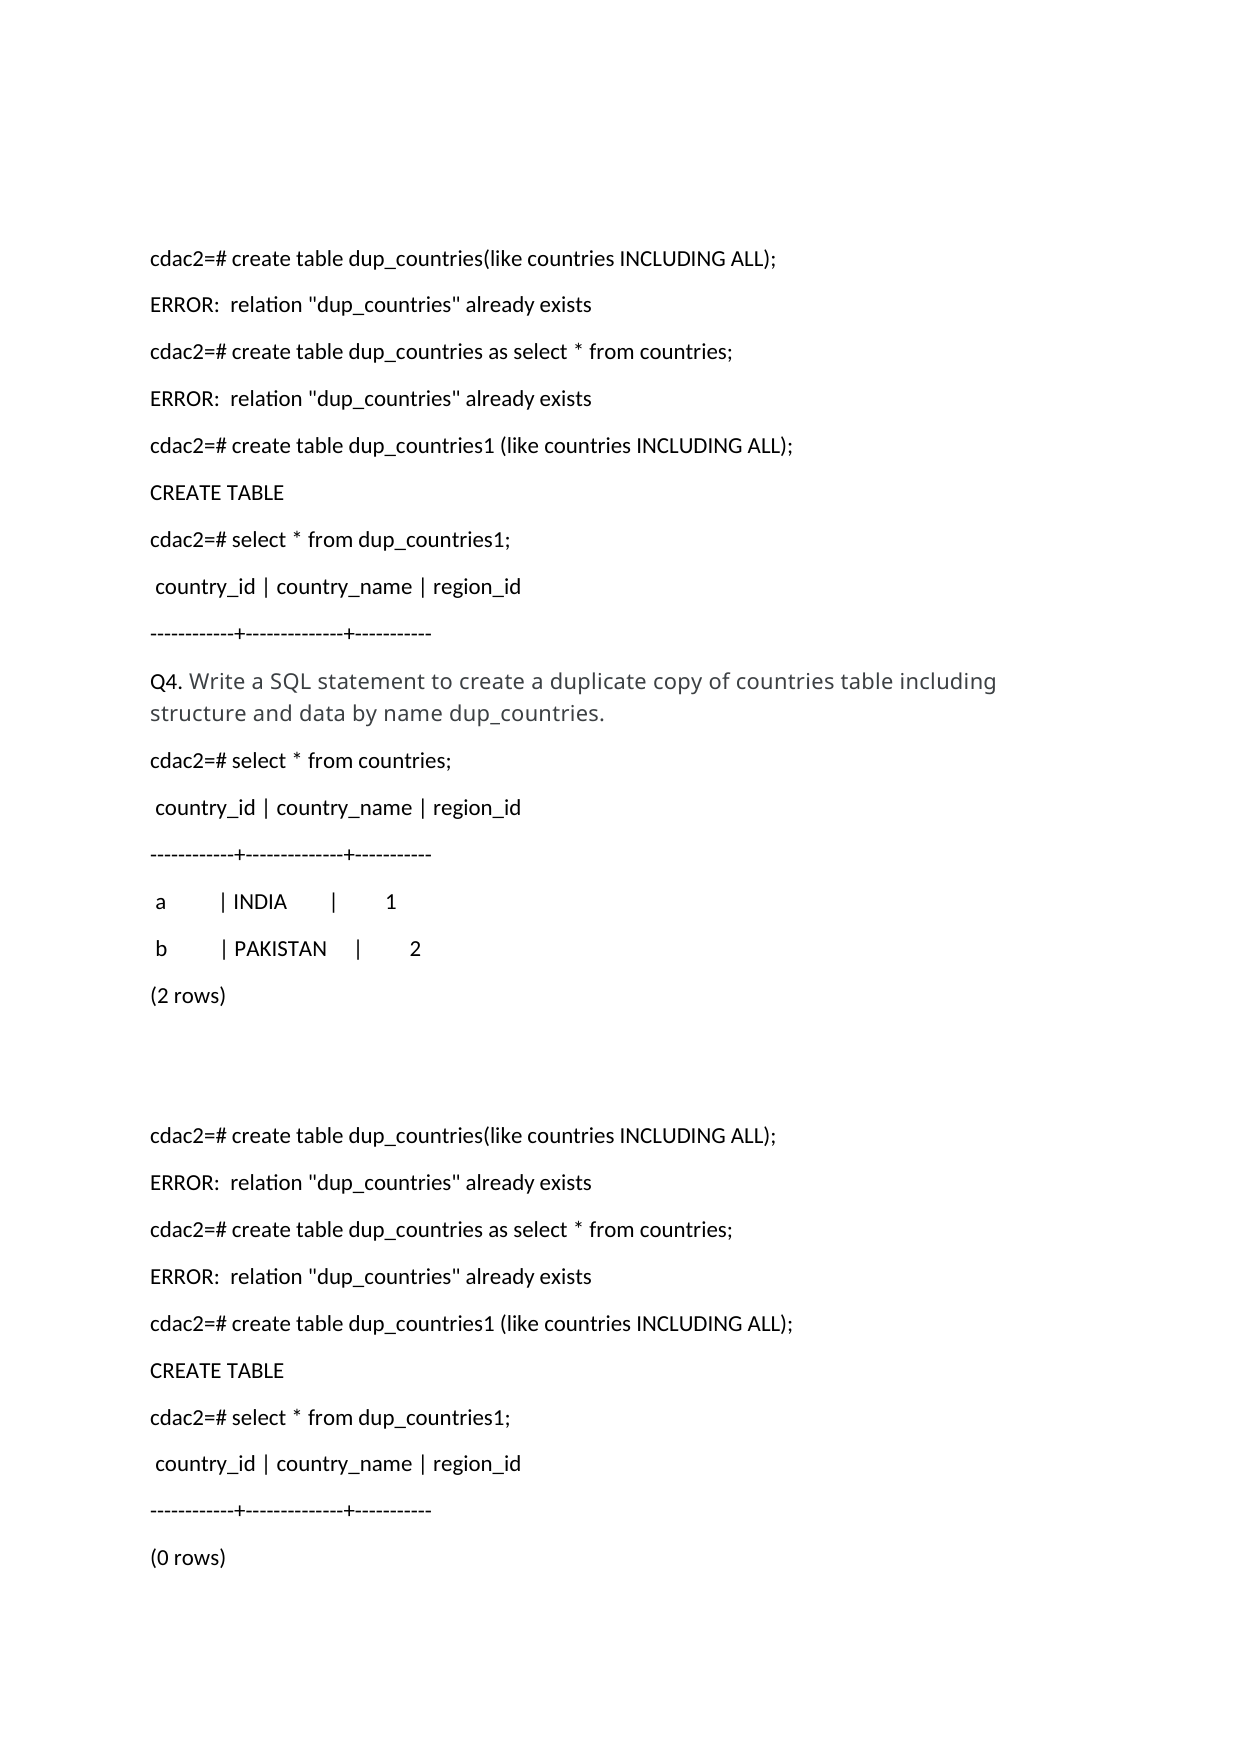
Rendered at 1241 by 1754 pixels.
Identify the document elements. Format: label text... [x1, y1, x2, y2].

text cdac2=# create table dup_countries as select * from countries; [150, 337, 1090, 366]
text cdac2=# select * from dup_countries1; [150, 525, 1090, 553]
text ERROR: relation "dup_countries" already exists [150, 1168, 1090, 1196]
text ERROR: relation "dup_countries" already exists [150, 291, 1090, 319]
text ERROR: relation "dup_countries" already exists [150, 1262, 1090, 1290]
text cdac2=# create table dup_countries(like countries INCLUDING ALL); [150, 1121, 1090, 1149]
text ------------+--------------+----------- [150, 840, 1090, 868]
text ------------+--------------+----------- [150, 619, 1090, 647]
text cdac2=# create table dup_countries1 (like countries INCLUDING ALL); [150, 431, 1090, 459]
text cdac2=# create table dup_countries(like countries INCLUDING ALL); [150, 244, 1090, 272]
text Q4. Write a SQL statement to create a duplicate copy of countries table including structure and data by name dup_countries. [150, 666, 1090, 727]
text CREATE TABLE [150, 478, 1090, 506]
text cdac2=# create table dup_countries as select * from countries; [150, 1215, 1090, 1243]
text a | INDIA | 1 [150, 887, 1090, 915]
text ------------+--------------+----------- [150, 1496, 1090, 1524]
text ERROR: relation "dup_countries" already exists [150, 384, 1090, 412]
text country_id | country_name | region_id [150, 793, 1090, 821]
text cdac2=# create table dup_countries1 (like countries INCLUDING ALL); [150, 1309, 1090, 1337]
text b | PAKISTAN | 2 [150, 934, 1090, 962]
text (0 rows) [150, 1543, 1090, 1571]
text country_id | country_name | region_id [150, 1449, 1090, 1478]
text cdac2=# select * from countries; [150, 746, 1090, 774]
text country_id | country_name | region_id [150, 572, 1090, 600]
text (2 rows) [150, 981, 1090, 1009]
text cdac2=# select * from dup_countries1; [150, 1403, 1090, 1431]
text CREATE TABLE [150, 1356, 1090, 1384]
